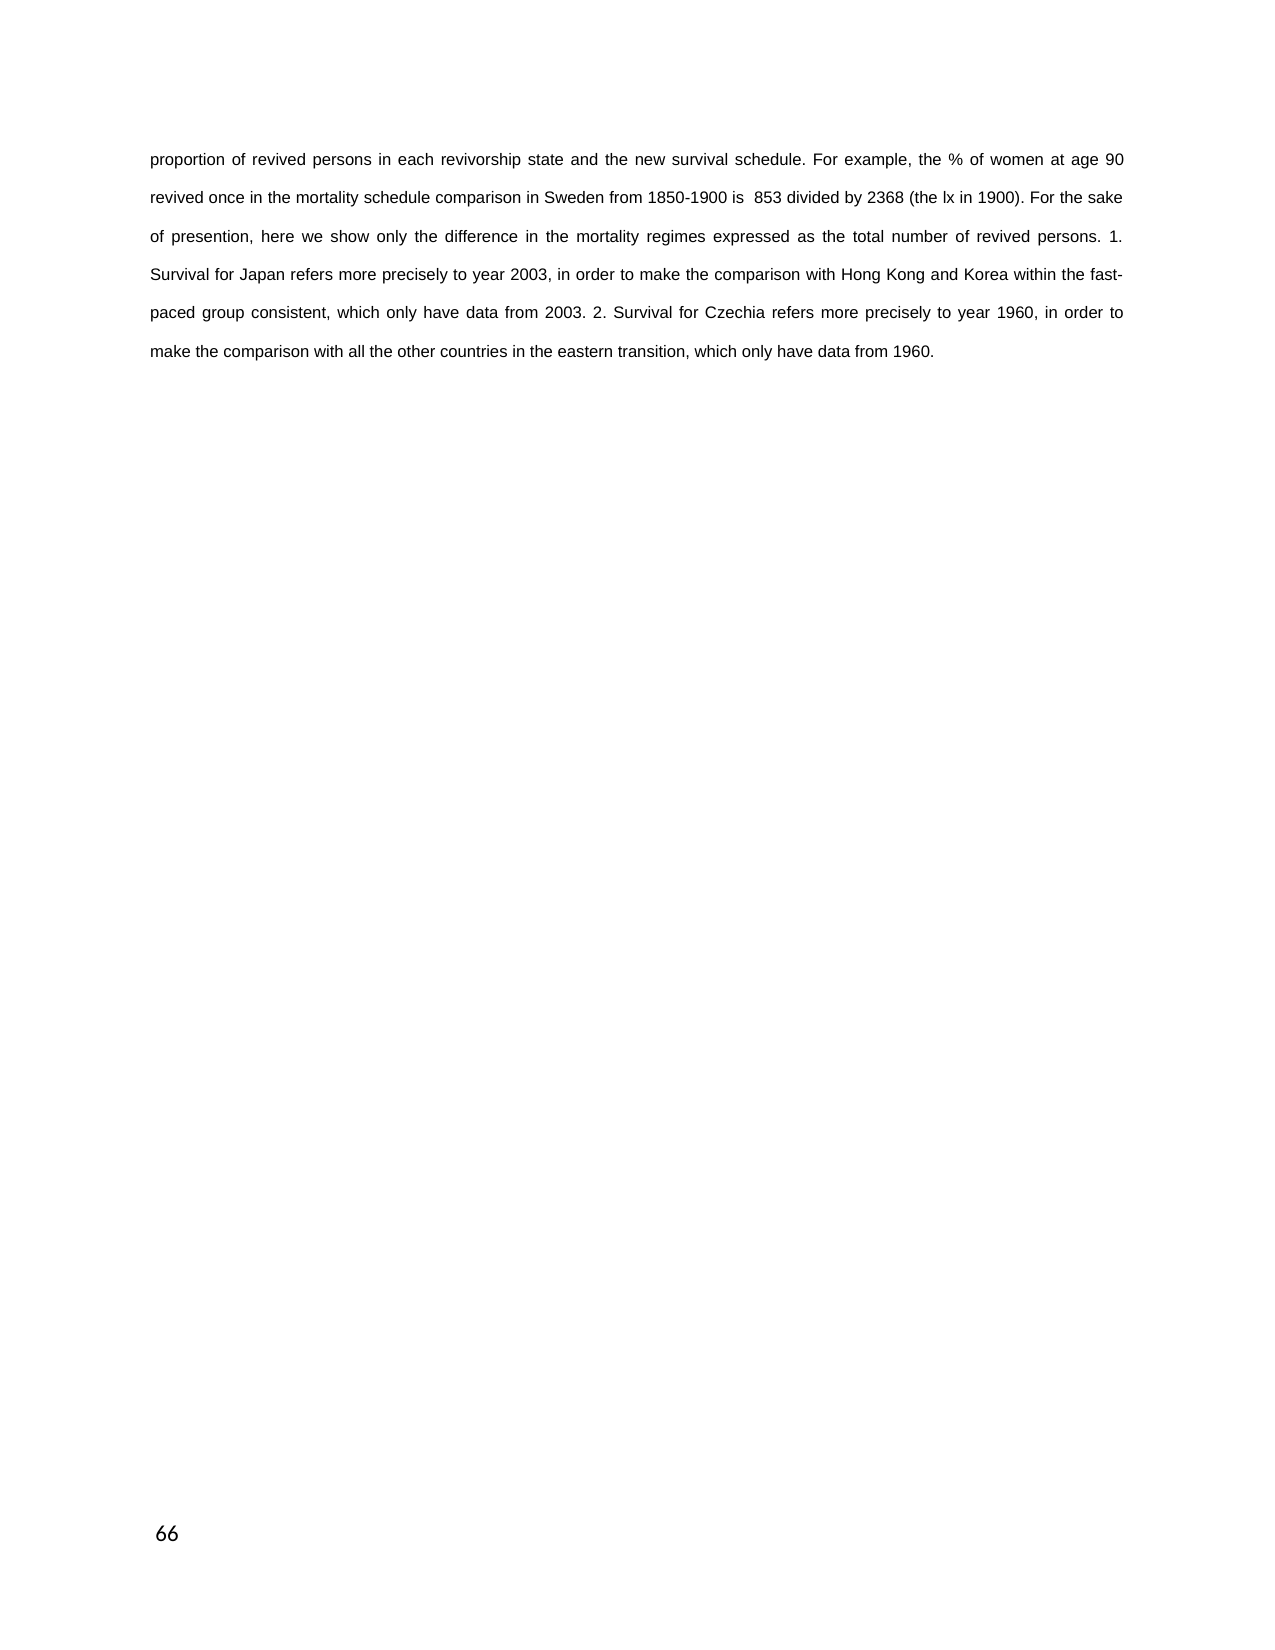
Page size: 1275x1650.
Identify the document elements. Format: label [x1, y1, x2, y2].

text [150, 150, 1125, 361]
